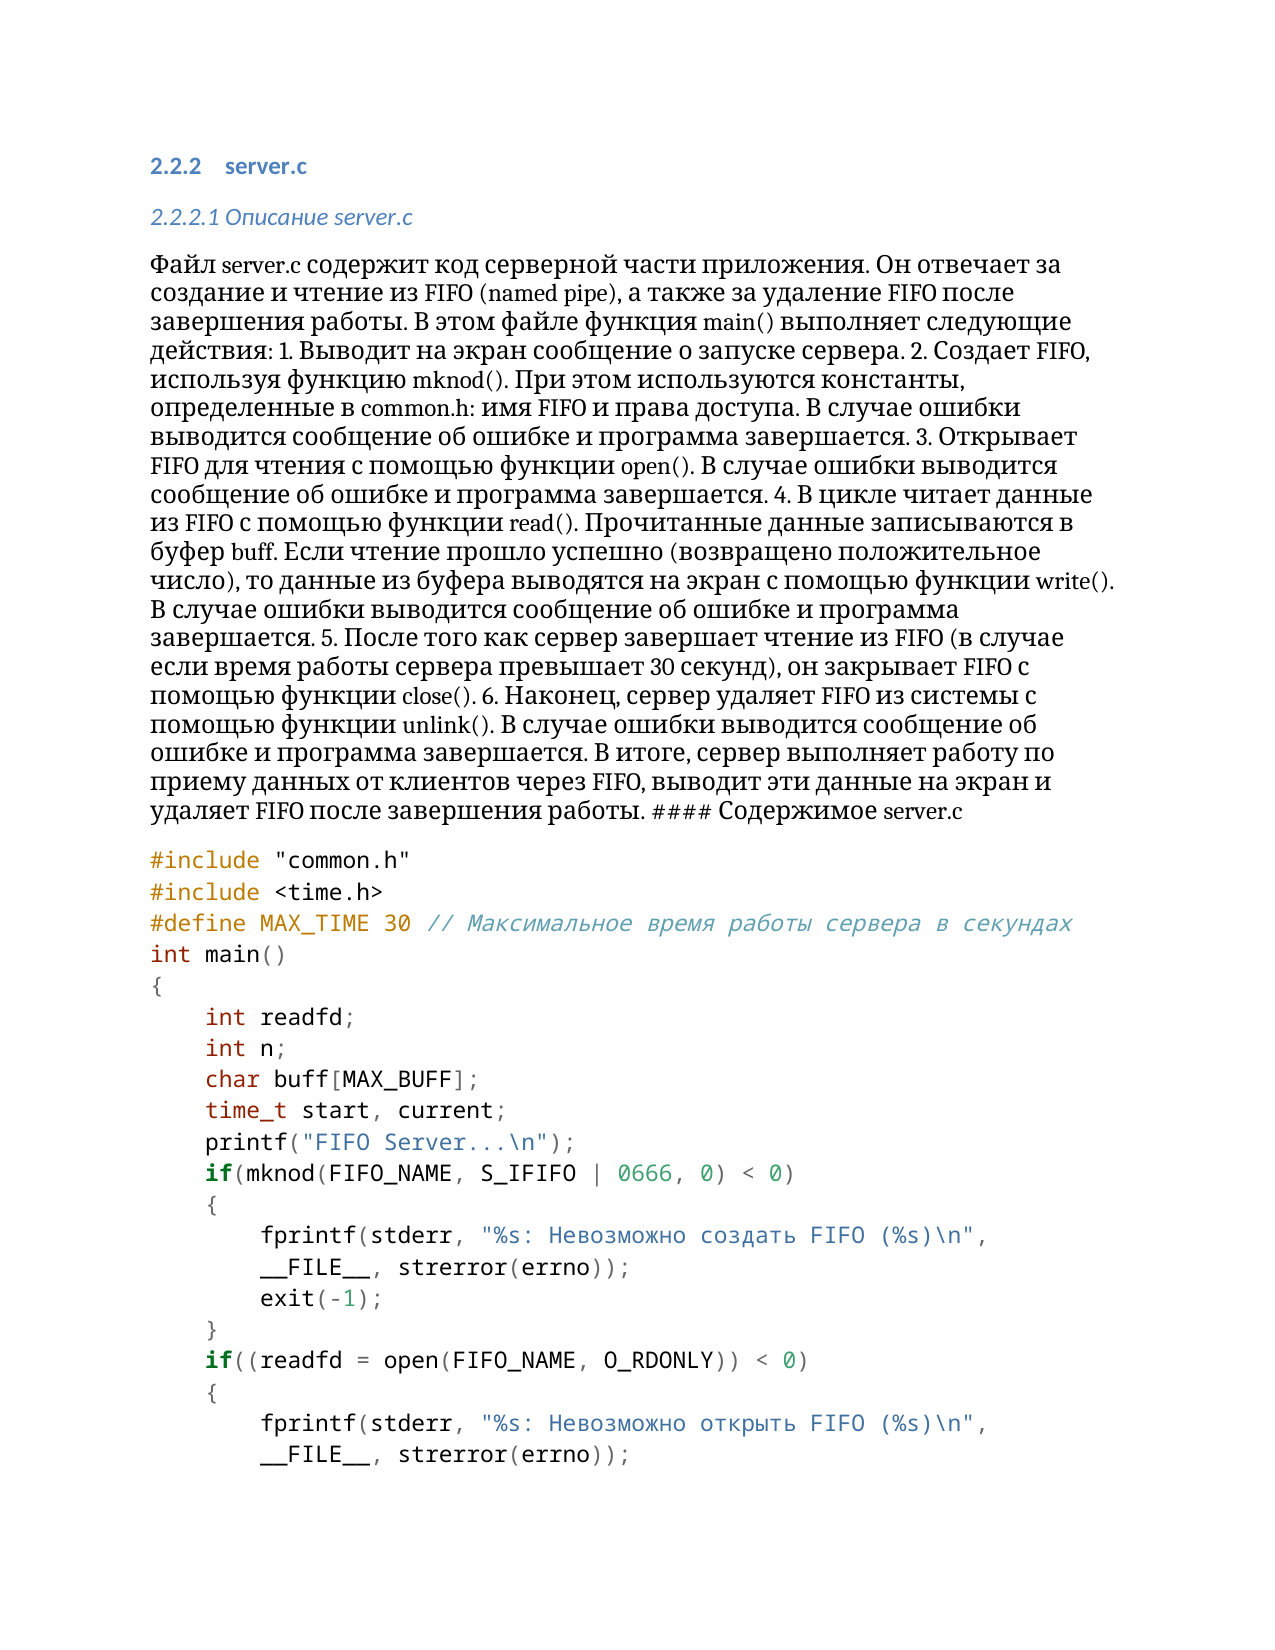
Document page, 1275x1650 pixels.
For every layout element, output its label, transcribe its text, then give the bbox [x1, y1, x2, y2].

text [150, 844, 1125, 1469]
subtitle 2.2.2 server.c [150, 150, 1125, 181]
subtitle 2.2.2.1 Описание server.c [150, 201, 1125, 232]
text Файл server.c содержит код серверной части приложения. Он отвечает за создание и чтение из FIFO (named pipe), а также за удаление FIFO после завершения работы. В этом файле функция main() выполняет следующие действия: 1. Выводит на экран сообщение о запуске сервера. 2. Создает FIFO, используя функцию mknod(). При этом используются константы, определенные в common.h: имя FIFO и права доступа. В случае ошибки выводится сообщение об ошибке и программа завершается. 3. Открывает FIFO для чтения с помощью функции open(). В случае ошибки выводится сообщение об ошибке и программа завершается. 4. В цикле читает данные из FIFO с помощью функции read(). Прочитанные данные записываются в буфер buff. Если чтение прошло успешно (возвращено положительное число), то данные из буфера выводятся на экран с помощью функции write(). В случае ошибки выводится сообщение об ошибке и программа завершается. 5. После того как сервер завершает чтение из FIFO (в случае если время работы сервера превышает 30 секунд), он закрывает FIFO с помощью функции close(). 6. Наконец, сервер удаляет FIFO из системы с помощью функции unlink(). В случае ошибки выводится сообщение об ошибке и программа завершается. В итоге, сервер выполняет работу по приему данных от клиентов через FIFO, выводит эти данные на экран и удаляет FIFO после завершения работы. #### Содержимое server.c [150, 251, 1125, 826]
